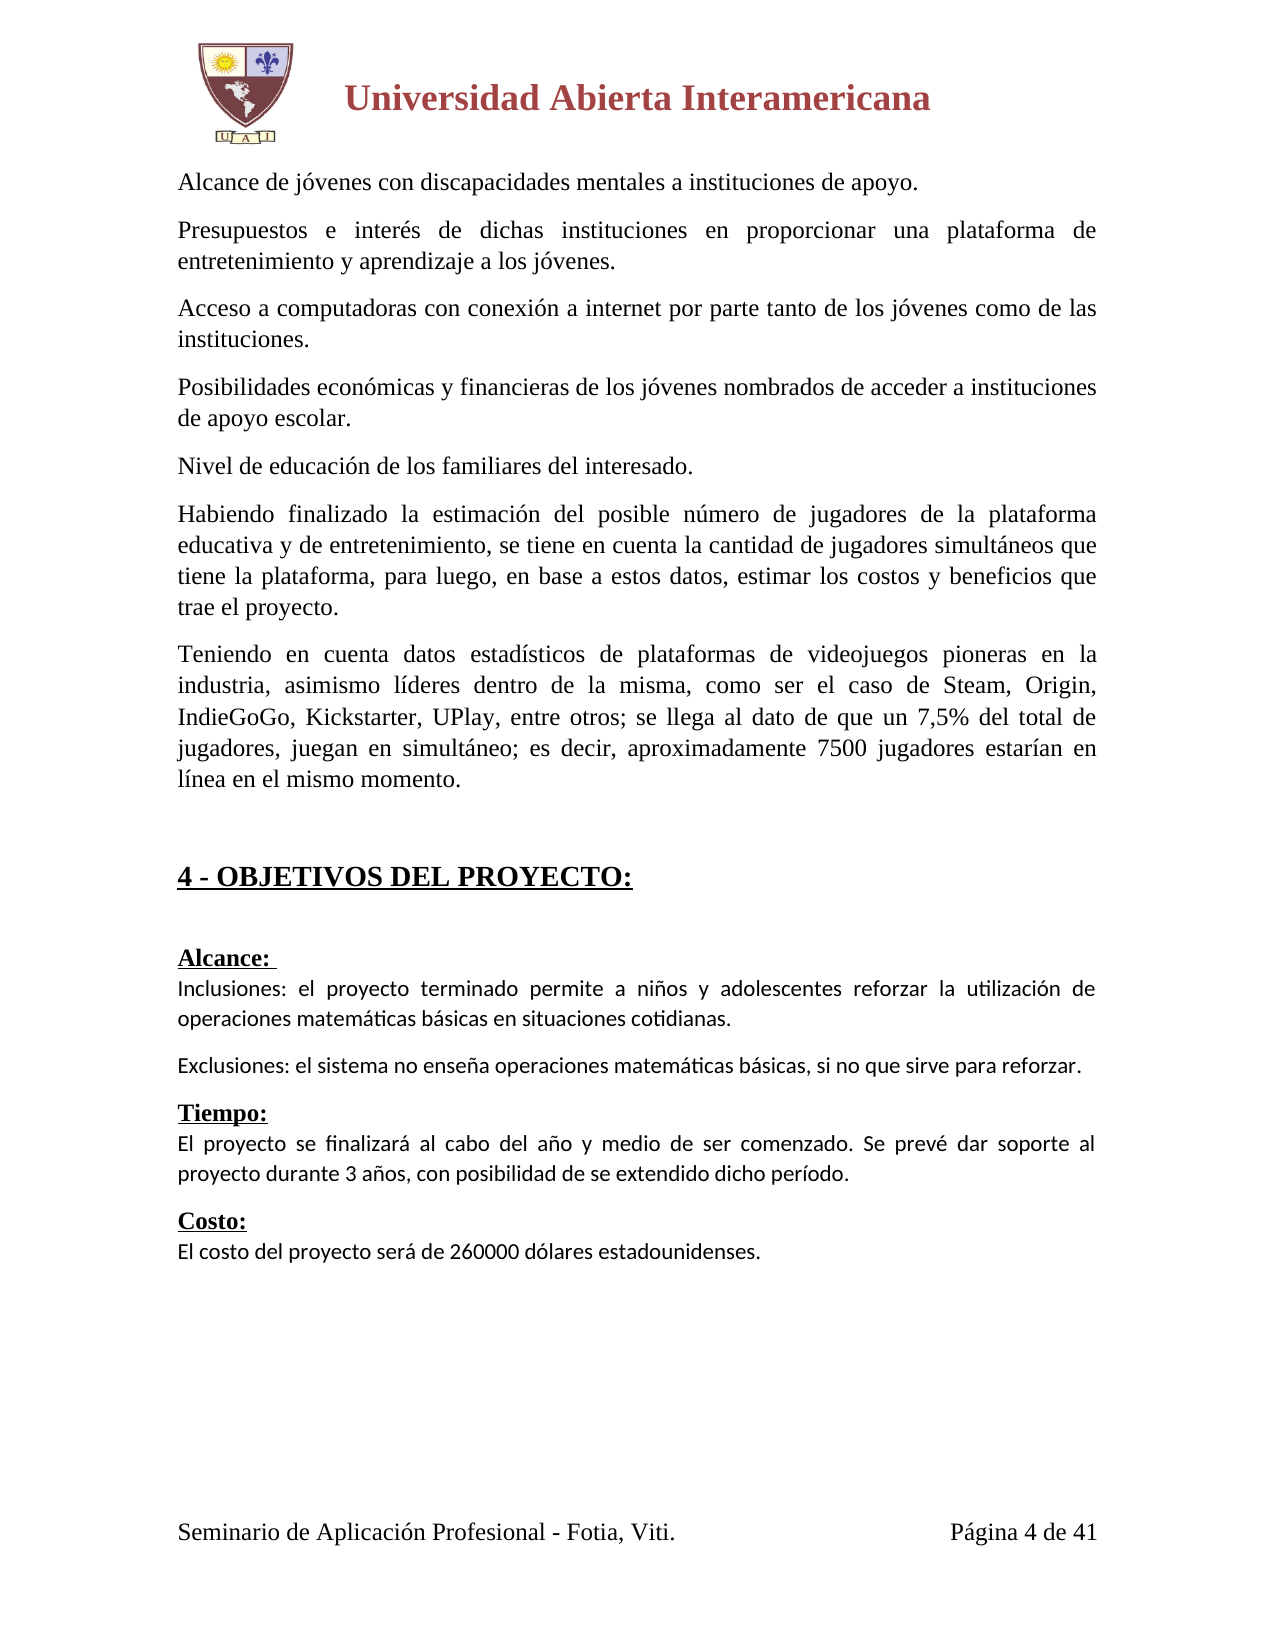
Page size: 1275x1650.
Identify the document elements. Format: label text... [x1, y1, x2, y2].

text Habiendo finalizado la estimación del posible número de jugadores de la plataforma educativa y de entretenimiento, se tiene en cuenta la cantidad de jugadores simultáneos que tiene la plataforma, para luego, en base a estos datos, estimar los costos y beneficios que trae el proyecto. [177, 499, 1098, 621]
subtitle 4 - OBJETIVOS DEL PROYECTO: [177, 859, 1098, 893]
text Posibilidades económicas y financieras de los jóvenes nombrados de acceder a instituciones de apoyo escolar. [177, 372, 1098, 432]
subtitle Alcance: [177, 943, 1098, 972]
text Inclusiones: el proyecto terminado permite a niños y adolescentes reforzar la utilización de operaciones matemáticas básicas en situaciones cotidianas. [177, 974, 1098, 1032]
picture [177, 35, 315, 148]
text Nivel de educación de los familiares del interesado. [177, 451, 1098, 480]
text El proyecto se finalizará al cabo del año y medio de ser comenzado. Se prevé dar soporte al proyecto durante 3 años, con posibilidad de se extendido dicho período. [177, 1129, 1098, 1187]
text El costo del proyecto será de 260000 dólares estadounidenses. [177, 1237, 1098, 1265]
text Teniendo en cuenta datos estadísticos de plataformas de videojuegos pioneras en la industria, asimismo líderes dentro de la misma, como ser el caso de Steam, Origin, IndieGoGo, Kickstarter, UPlay, entre otros; se llega al dato de que un 7,5% del total de jugadores, juegan en simultáneo; es decir, aproximadamente 7500 jugadores estarían en línea en el mismo momento. [177, 639, 1098, 792]
subtitle Costo: [177, 1206, 1098, 1235]
text Alcance de jóvenes con discapacidades mentales a instituciones de apoyo. [177, 167, 1098, 196]
subtitle Tiempo: [177, 1098, 1098, 1127]
text Acceso a computadoras con conexión a internet por parte tanto de los jóvenes como de las instituciones. [177, 293, 1098, 353]
text Exclusiones: el sistema no enseña operaciones matemáticas básicas, si no que sirve para reforzar. [177, 1051, 1098, 1079]
text Presupuestos e interés de dichas instituciones en proporcionar una plataforma de entretenimiento y aprendizaje a los jóvenes. [177, 215, 1098, 274]
